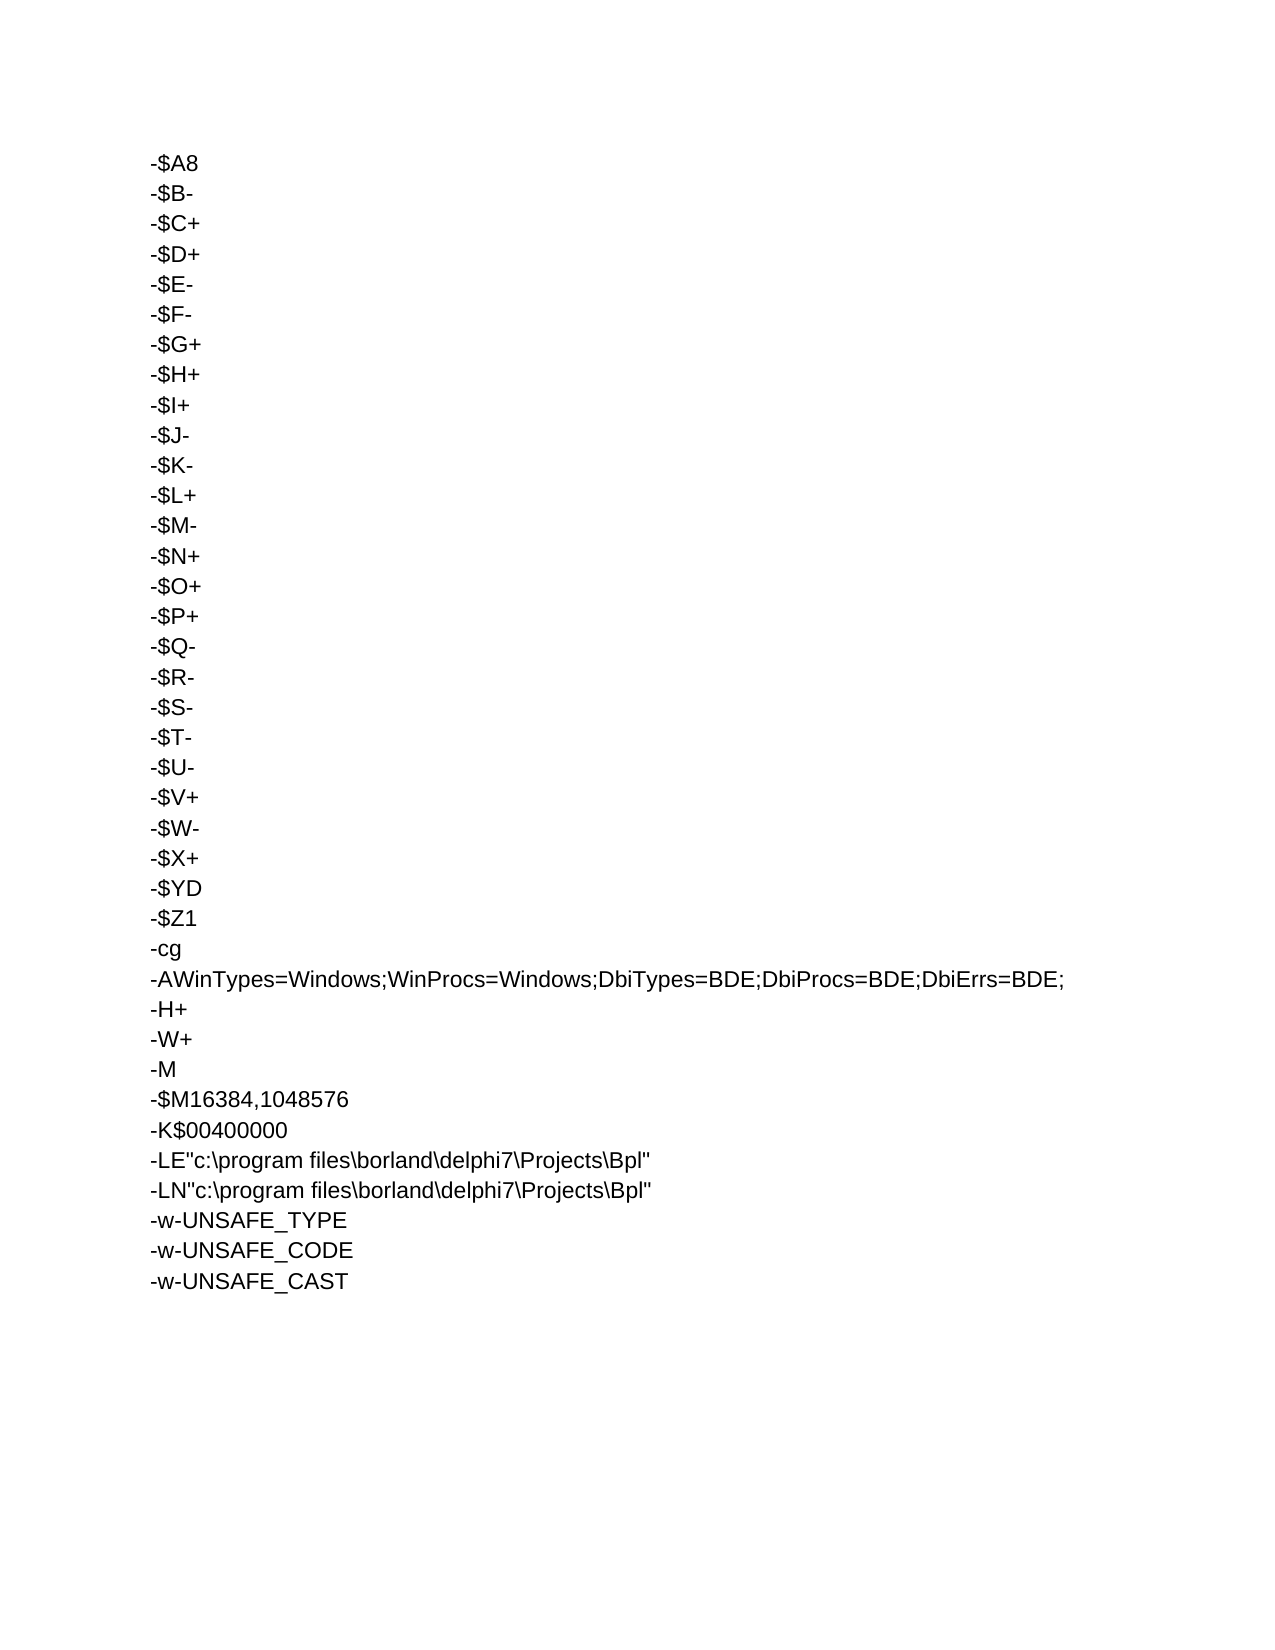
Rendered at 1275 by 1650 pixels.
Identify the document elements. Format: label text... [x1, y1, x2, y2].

text -$R- [150, 663, 1125, 690]
text -$M- [150, 512, 1125, 539]
text -$H+ [150, 361, 1125, 388]
text -M [150, 1056, 1125, 1083]
text -AWinTypes=Windows;WinProcs=Windows;DbiTypes=BDE;DbiProcs=BDE;DbiErrs=BDE; [150, 966, 1125, 992]
text -$K- [150, 452, 1125, 478]
text -$O+ [150, 573, 1125, 599]
text -$A8 [150, 150, 1125, 176]
text -$T- [150, 724, 1125, 750]
text -cg [150, 935, 1125, 962]
text -$E- [150, 271, 1125, 297]
text -$N+ [150, 543, 1125, 569]
text -$G+ [150, 331, 1125, 358]
text -H+ [150, 996, 1125, 1022]
text -w-UNSAFE_CODE [150, 1237, 1125, 1264]
text -$U- [150, 754, 1125, 781]
text -$M16384,1048576 [150, 1086, 1125, 1113]
text -$B- [150, 180, 1125, 207]
text -W+ [150, 1026, 1125, 1052]
text -$P+ [150, 603, 1125, 629]
text -$V+ [150, 784, 1125, 811]
text -$J- [150, 422, 1125, 448]
text -w-UNSAFE_TYPE [150, 1207, 1125, 1234]
text -$D+ [150, 241, 1125, 267]
text -$C+ [150, 210, 1125, 237]
text -$L+ [150, 482, 1125, 509]
text -LE"c:\program files\borland\delphi7\Projects\Bpl" [150, 1147, 1125, 1173]
text -$Z1 [150, 905, 1125, 932]
text -$Q- [150, 633, 1125, 660]
text -$X+ [150, 845, 1125, 871]
text -LN"c:\program files\borland\delphi7\Projects\Bpl" [150, 1177, 1125, 1203]
text -$W- [150, 814, 1125, 841]
text -$F- [150, 301, 1125, 327]
text -K$00400000 [150, 1117, 1125, 1143]
text -w-UNSAFE_CAST [150, 1268, 1125, 1294]
text -$YD [150, 875, 1125, 901]
text -$I+ [150, 392, 1125, 418]
text -$S- [150, 694, 1125, 720]
